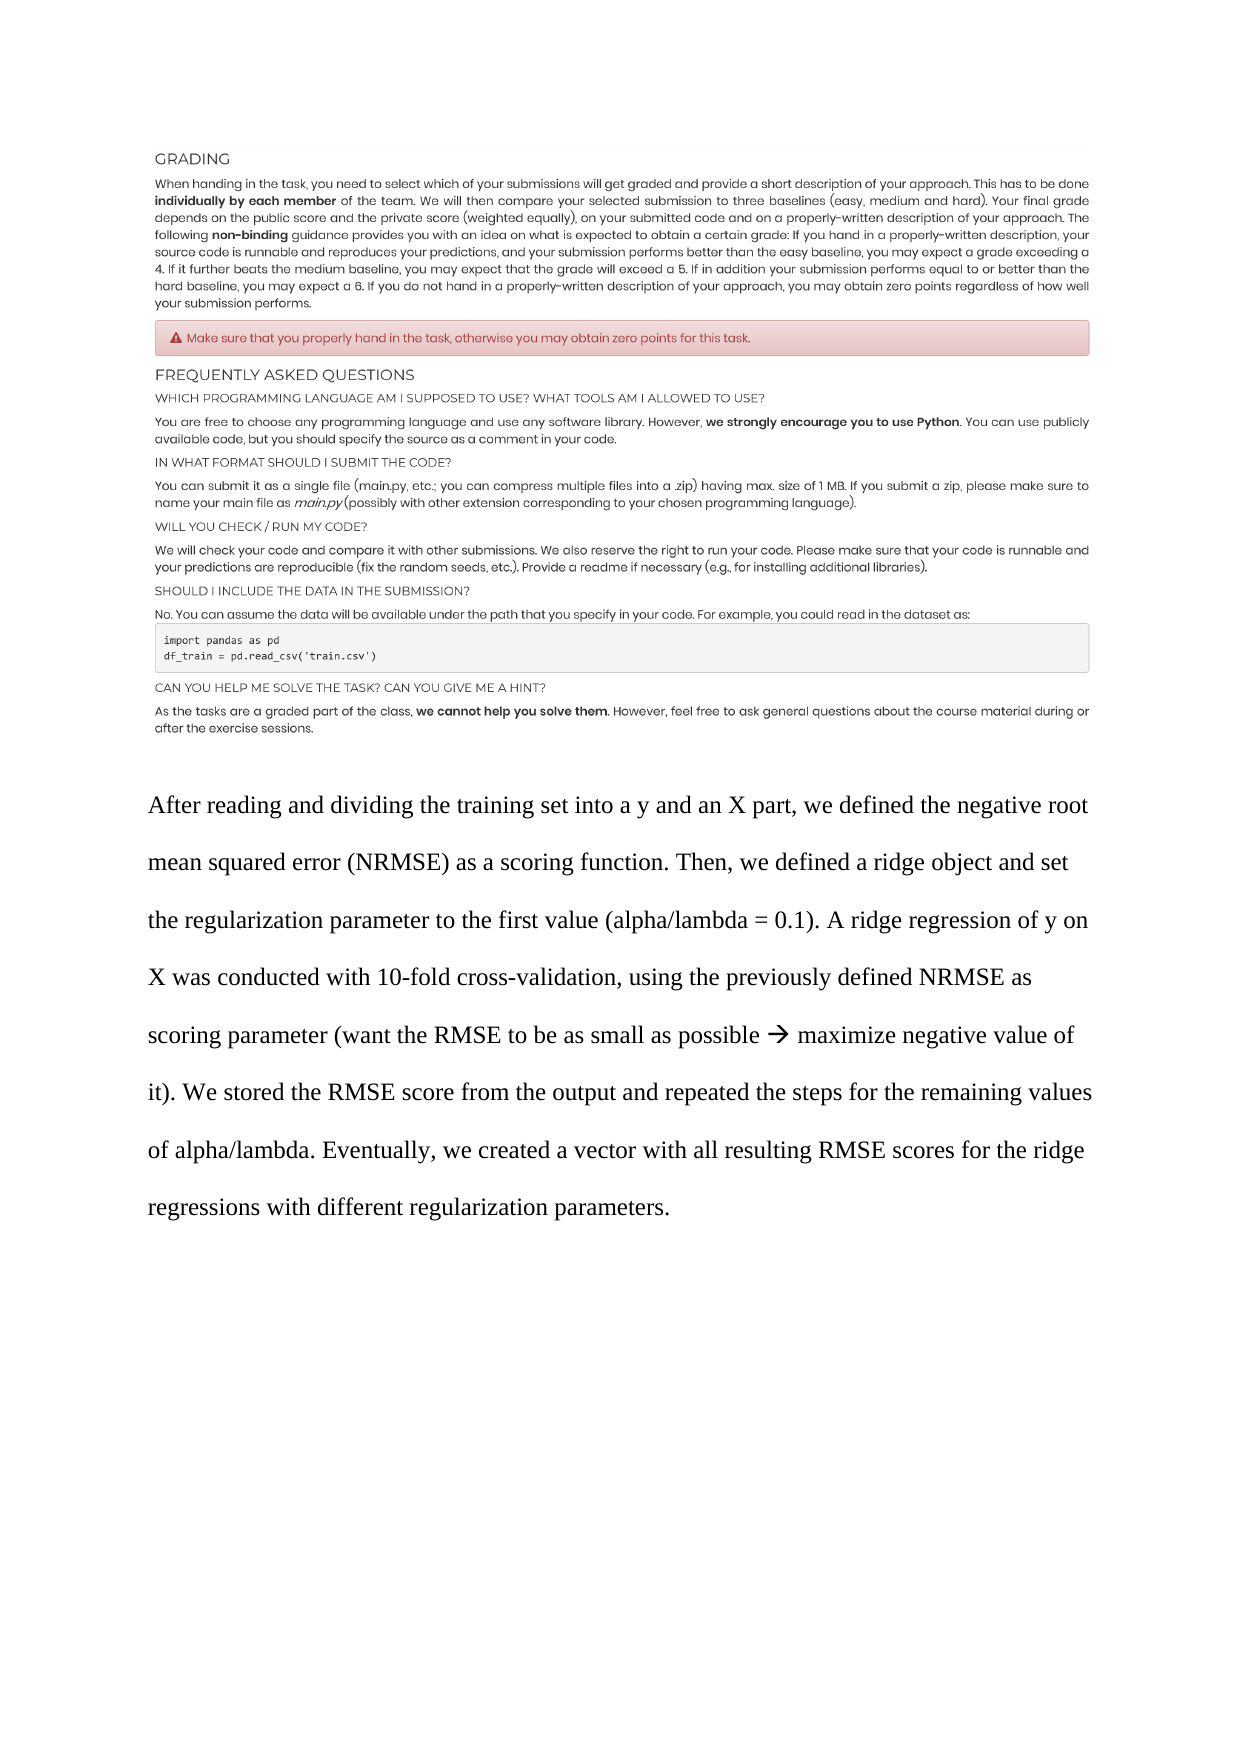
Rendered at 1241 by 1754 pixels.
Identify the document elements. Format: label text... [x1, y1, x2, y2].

text After reading and dividing the training set into a y and an X part, we defined the negative root mean squared error (NRMSE) as a scoring function. Then, we defined a ridge object and set the regularization parameter to the first value (alpha/lambda = 0.1). A ridge regression of y on X was conducted with 10-fold cross-validation, using the previously defined NRMSE as scoring parameter (want the RMSE to be as small as possible maximize negative value of it). We stored the RMSE score from the output and repeated the steps for the remaining values of alpha/lambda. Eventually, we created a vector with all resulting RMSE scores for the ridge regressions with different regularization parameters. [148, 790, 1093, 1221]
picture [147, 147, 1093, 745]
